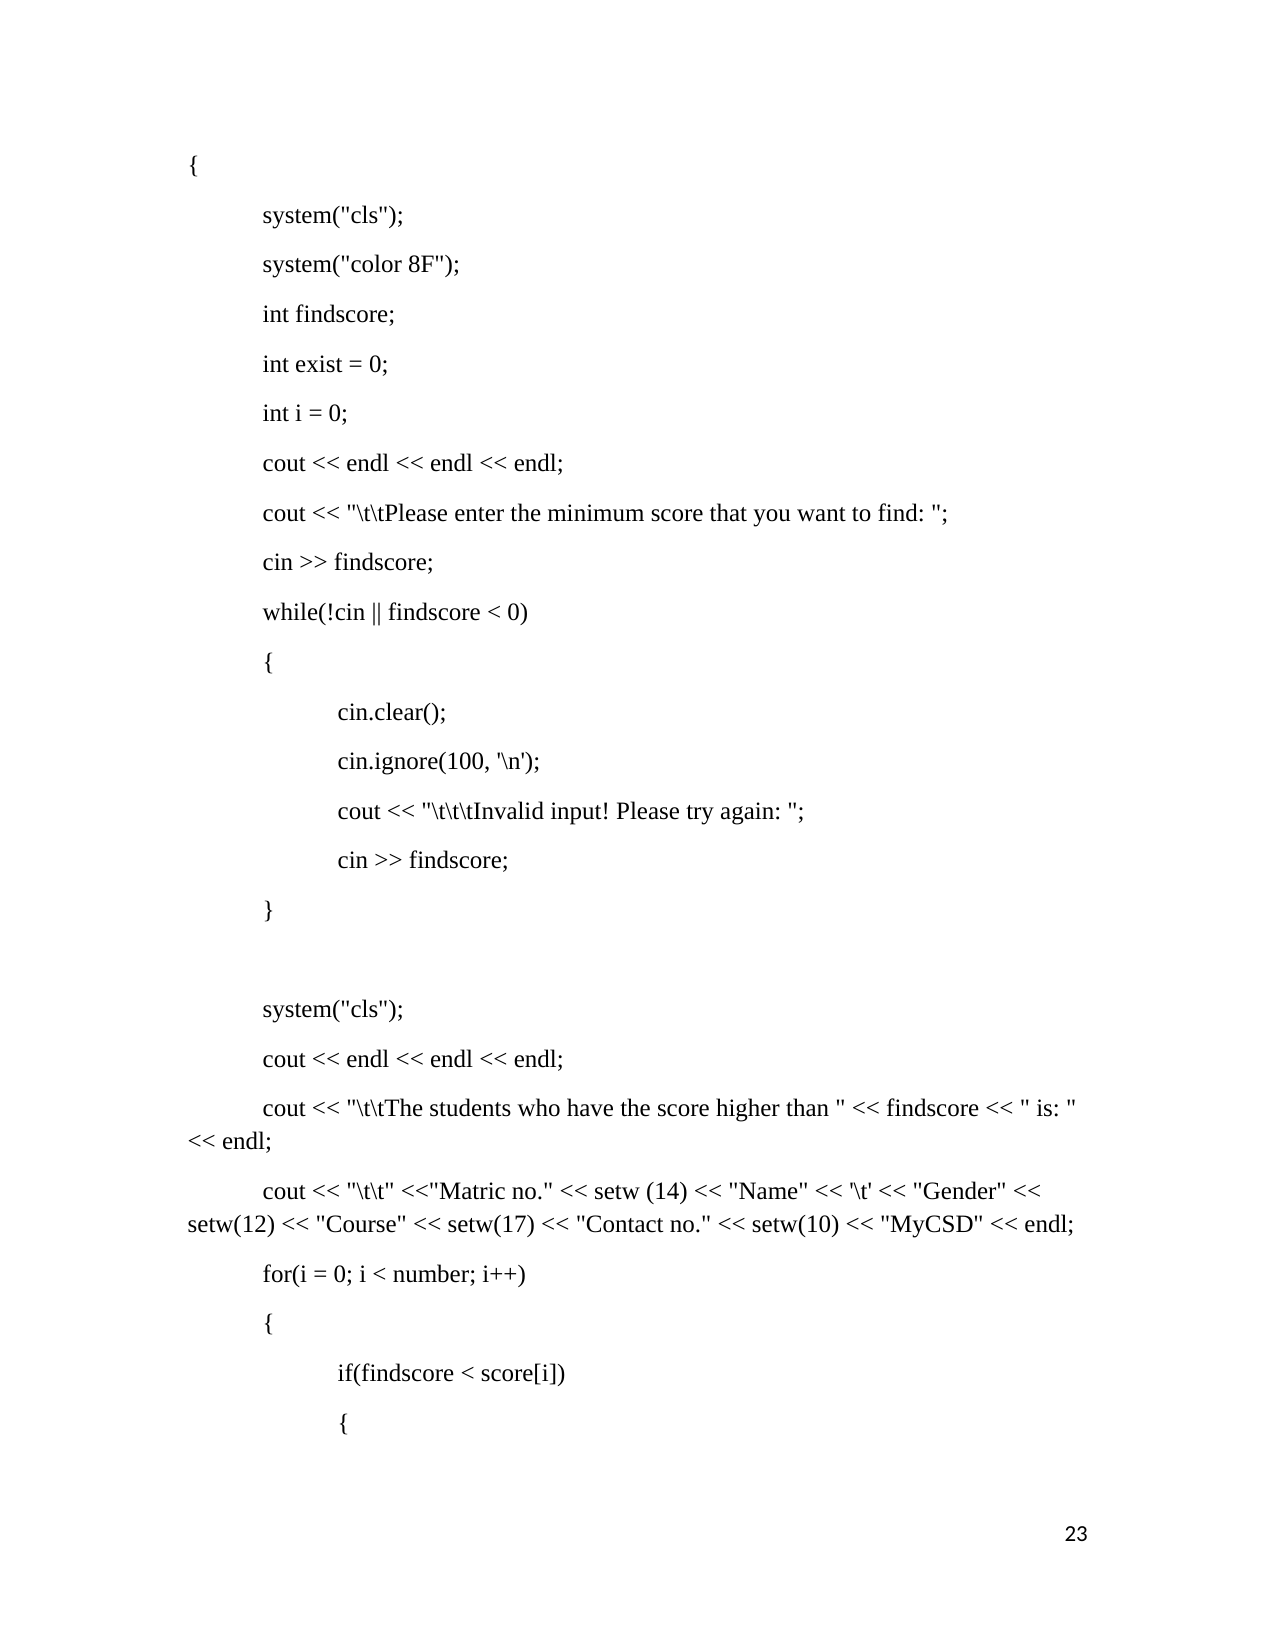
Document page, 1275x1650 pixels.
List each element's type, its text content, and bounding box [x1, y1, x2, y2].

text cout << "\t\tThe students who have the score higher than " << findscore << " is: " << endl; [187, 1093, 1087, 1155]
text system("color 8F"); [187, 249, 1087, 278]
text system("cls"); [187, 200, 1087, 228]
text cout << endl << endl << endl; [187, 1044, 1087, 1072]
text cout << endl << endl << endl; [187, 448, 1087, 477]
text { [187, 1308, 1087, 1337]
text { [187, 647, 1087, 676]
text cin >> findscore; [187, 846, 1087, 874]
text if(findscore < score[i]) [187, 1358, 1087, 1387]
text system("cls"); [187, 994, 1087, 1023]
text for(i = 0; i < number; i++) [187, 1259, 1087, 1287]
text int i = 0; [187, 398, 1087, 427]
text { [187, 150, 1087, 179]
text { [187, 1408, 1087, 1437]
text cout << "\t\t" <<"Matric no." << setw (14) << "Name" << '\t' << "Gender" << setw(12) << "Course" << setw(17) << "Contact no." << setw(10) << "MyCSD" << endl; [187, 1176, 1087, 1238]
text int findscore; [187, 299, 1087, 328]
text int exist = 0; [187, 349, 1087, 377]
text cin >> findscore; [187, 547, 1087, 576]
text } [187, 895, 1087, 924]
text cin.ignore(100, '\n'); [187, 746, 1087, 775]
text cin.clear(); [187, 697, 1087, 725]
text cout << "\t\t\tInvalid input! Please try again: "; [187, 796, 1087, 825]
text while(!cin || findscore < 0) [187, 597, 1087, 626]
text cout << "\t\tPlease enter the minimum score that you want to find: "; [187, 498, 1087, 527]
